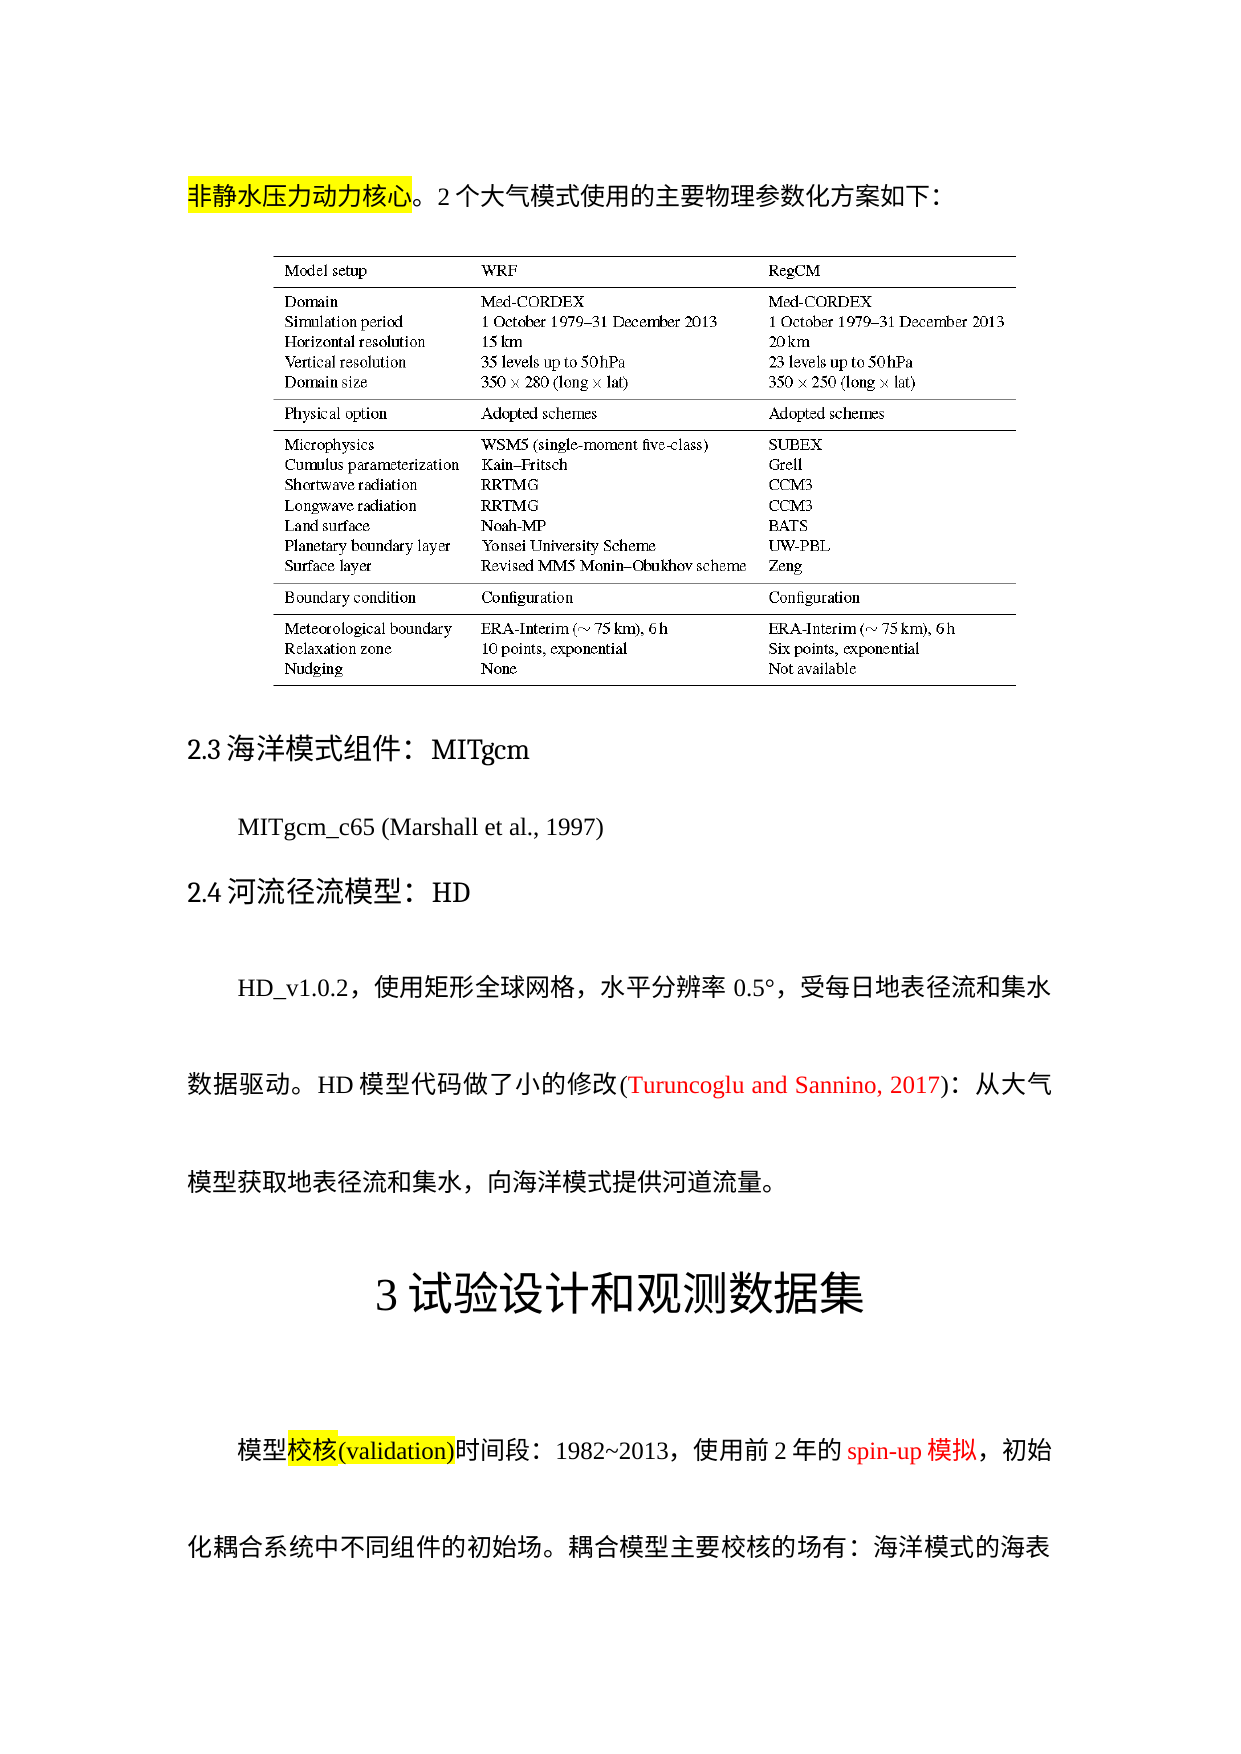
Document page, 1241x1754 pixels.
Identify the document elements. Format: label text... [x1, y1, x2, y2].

text MITgcm_c65 (Marshall et al., 1997) [187, 810, 1053, 843]
subtitle 2.4河流径流模型：HD [187, 857, 1053, 922]
text HD_v1.0.2，使用矩形全球网格，水平分辨率0.5°，受每日地表径流和集水数据驱动。HD模型代码做了小的修改(Turuncoglu and Sannino, 2017)：从大气模型获取地表径流和集水，向海洋模式提供河道流量。 [187, 953, 1053, 1213]
subtitle 3试验设计和观测数据集 [187, 1242, 1053, 1339]
subtitle 2.3海洋模式组件：MITgcm [187, 714, 1053, 779]
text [187, 1416, 1053, 1578]
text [187, 162, 1053, 227]
